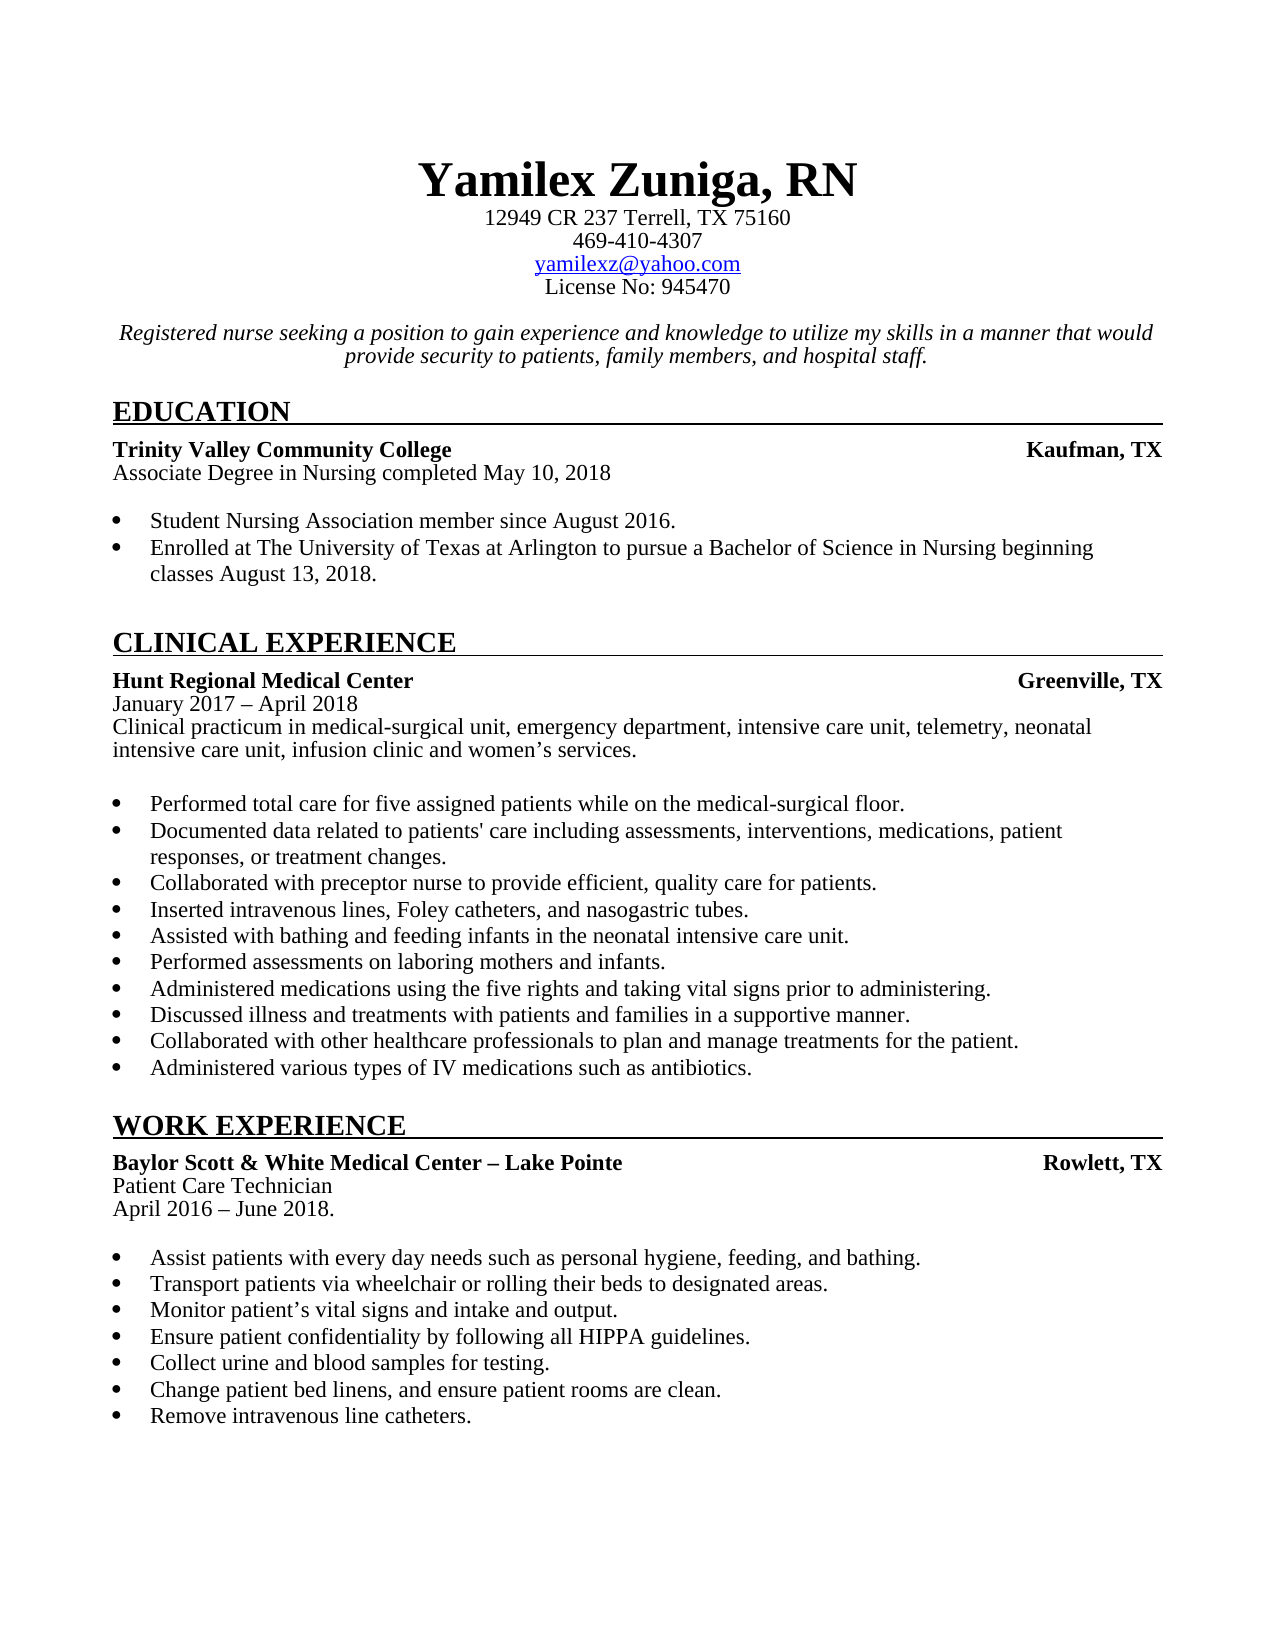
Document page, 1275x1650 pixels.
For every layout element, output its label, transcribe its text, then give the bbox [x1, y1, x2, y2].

subtitle Collaborated with other healthcare professionals to plan and manage treatments for the patient. [112, 1027, 1072, 1054]
text Patient Care Technician [112, 1175, 1162, 1198]
text 12949 CR 237 Terrell, TX 75160 [112, 207, 1162, 230]
text Baylor Scott & White Medical Center – Lake Pointe Rowlett, TX [112, 1152, 1162, 1175]
subtitle Discussed illness and treatments with patients and families in a supportive manner. [112, 1001, 1072, 1027]
text Registered nurse seeking a position to gain experience and knowledge to utilize my skills in a manner that would provide security to patients, family members, and hospital staff. [112, 322, 1162, 368]
text Clinical practicum in medical-surgical unit, emergency department, intensive care unit, telemetry, neonatal intensive care unit, infusion clinic and women’s services. [112, 716, 1162, 762]
text Trinity Valley Community College Kaufman, TX [112, 439, 1162, 462]
text EDUCATION [112, 403, 1162, 423]
subtitle Collaborated with preceptor nurse to provide efficient, quality care for patients. [112, 869, 1072, 896]
list Monitor patient’s vital signs and intake and output. [112, 1297, 1162, 1323]
text License No: 945470 [112, 276, 1162, 299]
subtitle Performed assessments on laboring mothers and infants. [112, 948, 1072, 975]
subtitle Inserted intravenous lines, Foley catheters, and nasogastric tubes. [112, 896, 1072, 922]
list Change patient bed linens, and ensure patient rooms are clean. [112, 1376, 1162, 1402]
text Associate Degree in Nursing completed May 10, 2018 [112, 462, 1162, 484]
text January 2017 – April 2018 [112, 693, 1162, 716]
text 469-410-4307 [112, 230, 1162, 253]
text yamilexz@yahoo.com [112, 253, 1162, 276]
text Hunt Regional Medical Center Greenville, TX [112, 670, 1162, 693]
list Student Nursing Association member since August 2016. [112, 507, 1162, 534]
subtitle Assist patients with every day needs such as personal hygiene, feeding, and bathing. [112, 1244, 1072, 1270]
text CLINICAL EXPERIENCE [112, 634, 1162, 655]
subtitle Administered medications using the five rights and taking vital signs prior to administering. [112, 975, 1072, 1001]
list Collect urine and blood samples for testing. [112, 1349, 1162, 1376]
text WORK EXPERIENCE [112, 1117, 1162, 1137]
list Enrolled at The University of Texas at Arlington to pursue a Bachelor of Science in Nursing beginning classes August 13, 2018. [112, 534, 1162, 587]
list Ensure patient confidentiality by following all HIPPA guidelines. [112, 1323, 1162, 1349]
subtitle Assisted with bathing and feeding infants in the neonatal intensive care unit. [112, 922, 1072, 948]
text April 2016 – June 2018. [112, 1198, 1162, 1221]
subtitle Administered various types of IV medications such as antibiotics. [112, 1054, 1072, 1104]
list Transport patients via wheelchair or rolling their beds to designated areas. [112, 1270, 1162, 1297]
subtitle Performed total care for five assigned patients while on the medical-surgical floor. [112, 790, 1072, 817]
subtitle Documented data related to patients' care including assessments, interventions, medications, patient responses, or treatment changes. [112, 817, 1072, 869]
list Remove intravenous line catheters. [112, 1402, 1162, 1428]
text Yamilex Zuniga, RN [112, 150, 1162, 207]
